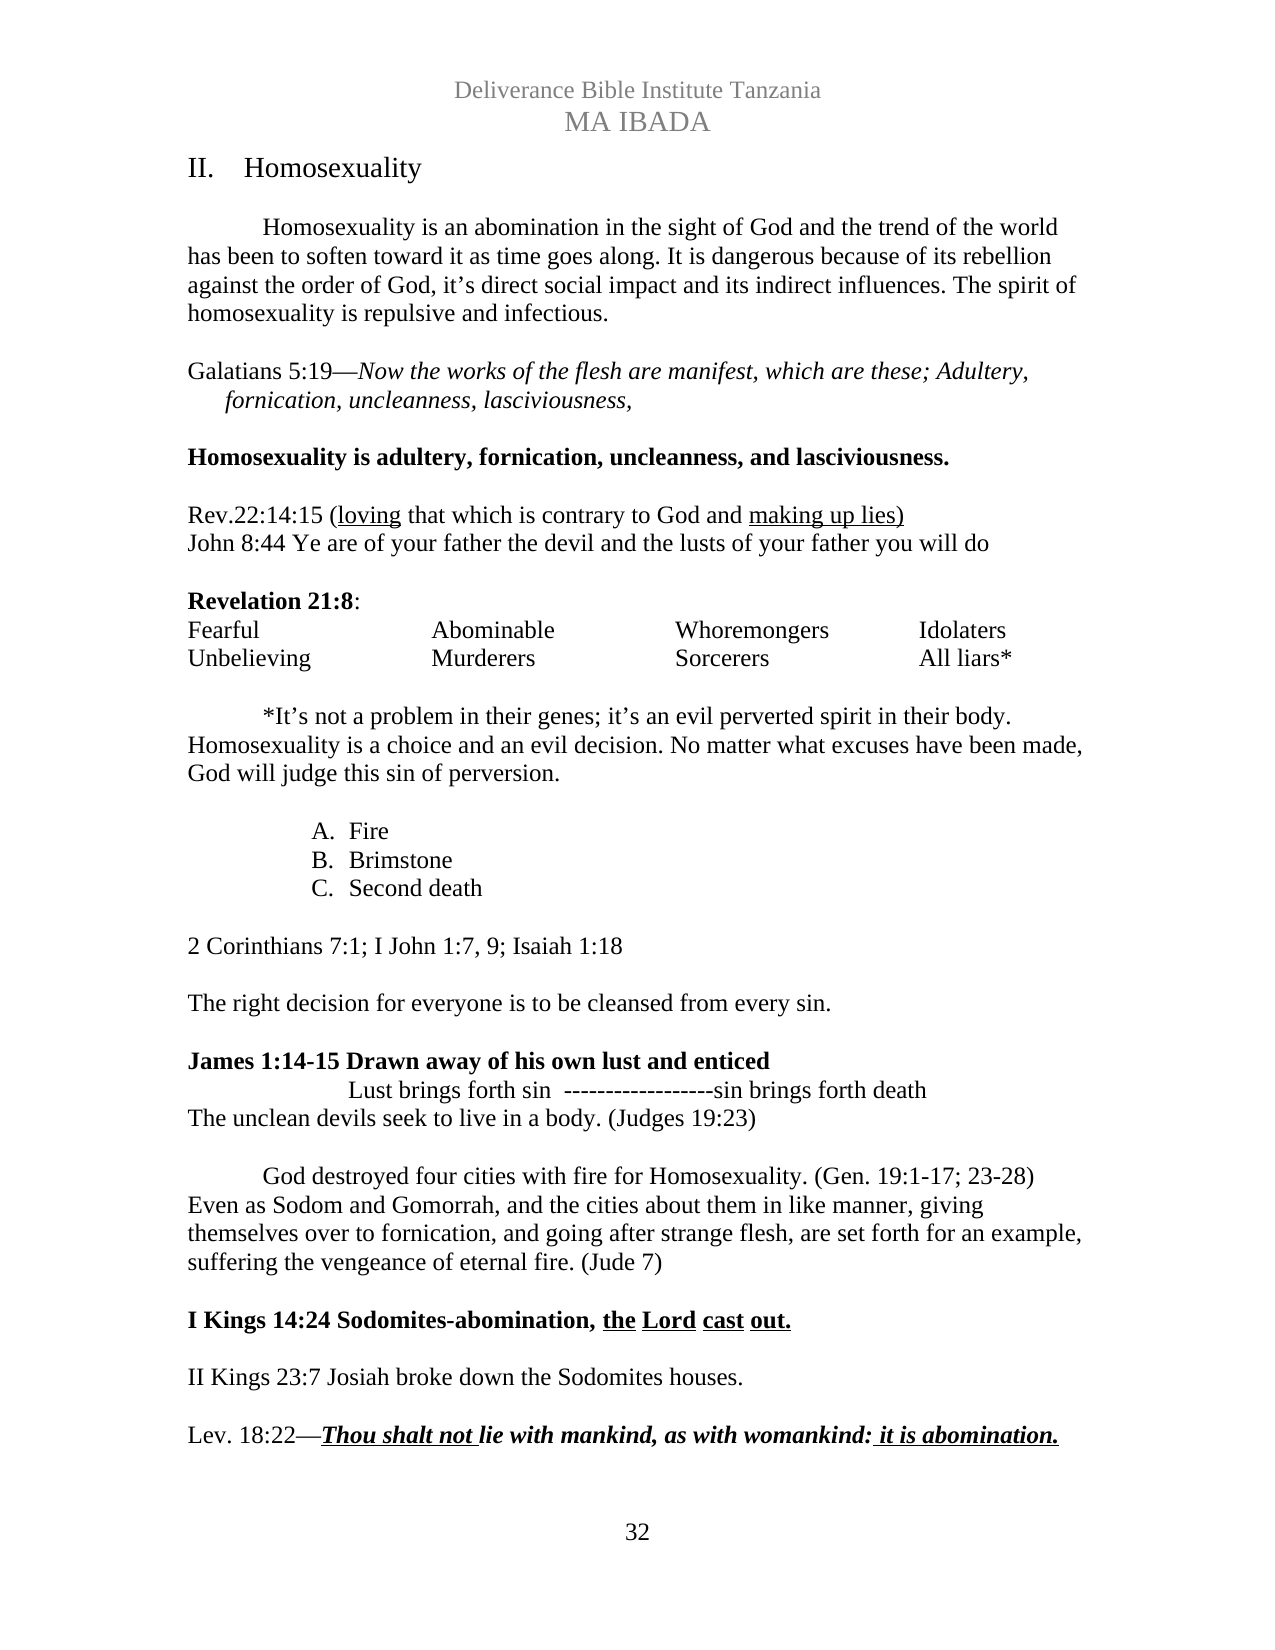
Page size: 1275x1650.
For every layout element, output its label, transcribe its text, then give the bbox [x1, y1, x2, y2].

text I Kings 14:24 Sodomites-abomination, the Lord cast out. [187, 1305, 1087, 1333]
text Lev. 18:22—Thou shalt not lie with mankind, as with womankind: it is abomination. [187, 1420, 1087, 1448]
text Whoremongers [675, 615, 844, 643]
list Fire [311, 816, 1087, 845]
list Brimstone [311, 845, 1087, 873]
text Revelation 21:8: [187, 586, 1087, 615]
text Murderers [431, 643, 600, 672]
text Galatians 5:19—Now the works of the flesh are manifest, which are these; Adultery, fornication, uncleanness, lasciviousness, [187, 356, 1087, 413]
text Rev.22:14:15 (loving that which is contrary to God and making up lies) [187, 500, 1087, 528]
text *It’s not a problem in their genes; it’s an evil perverted spirit in their body. Homosexuality is a choice and an evil decision. No matter what excuses have been made, God will judge this sin of perversion. [187, 701, 1087, 787]
text Sorcerers [675, 643, 844, 672]
text Idolaters [919, 615, 1087, 643]
text All liars* [919, 643, 1087, 672]
text James 1:14-15 Drawn away of his own lust and enticed [187, 1046, 1087, 1075]
text John 8:44 Ye are of your father the devil and the lusts of your father you will do [187, 528, 1087, 557]
text God destroyed four cities with fire for Homosexuality. (Gen. 19:1-17; 23-28) Even as Sodom and Gomorrah, and the cities about them in like manner, giving themselves over to fornication, and going after strange flesh, are set forth for an example, suffering the vengeance of eternal fire. (Jude 7) [187, 1161, 1087, 1276]
text Lust brings forth sin ------------------sin brings forth death [187, 1075, 1087, 1103]
subtitle Homosexuality [187, 150, 1087, 183]
list Second death [311, 873, 1087, 902]
text II Kings 23:7 Josiah broke down the Sodomites houses. [187, 1362, 1087, 1391]
text Homosexuality is adultery, fornication, uncleanness, and lasciviousness. [187, 442, 1087, 471]
text Unbelieving [187, 643, 356, 672]
text 2 Corinthians 7:1; I John 1:7, 9; Isaiah 1:18 [187, 931, 1087, 960]
text Homosexuality is an abomination in the sight of God and the trend of the world has been to soften toward it as time goes along. It is dangerous because of its rebellion against the order of God, it’s direct social impact and its indirect influences. The spirit of homosexuality is repulsive and infectious. [187, 212, 1087, 327]
text Abominable [431, 615, 600, 643]
text The unclean devils seek to live in a body. (Judges 19:23) [187, 1103, 1087, 1132]
text Fearful [187, 615, 356, 643]
text The right decision for everyone is to be cleansed from every sin. [187, 988, 1087, 1017]
